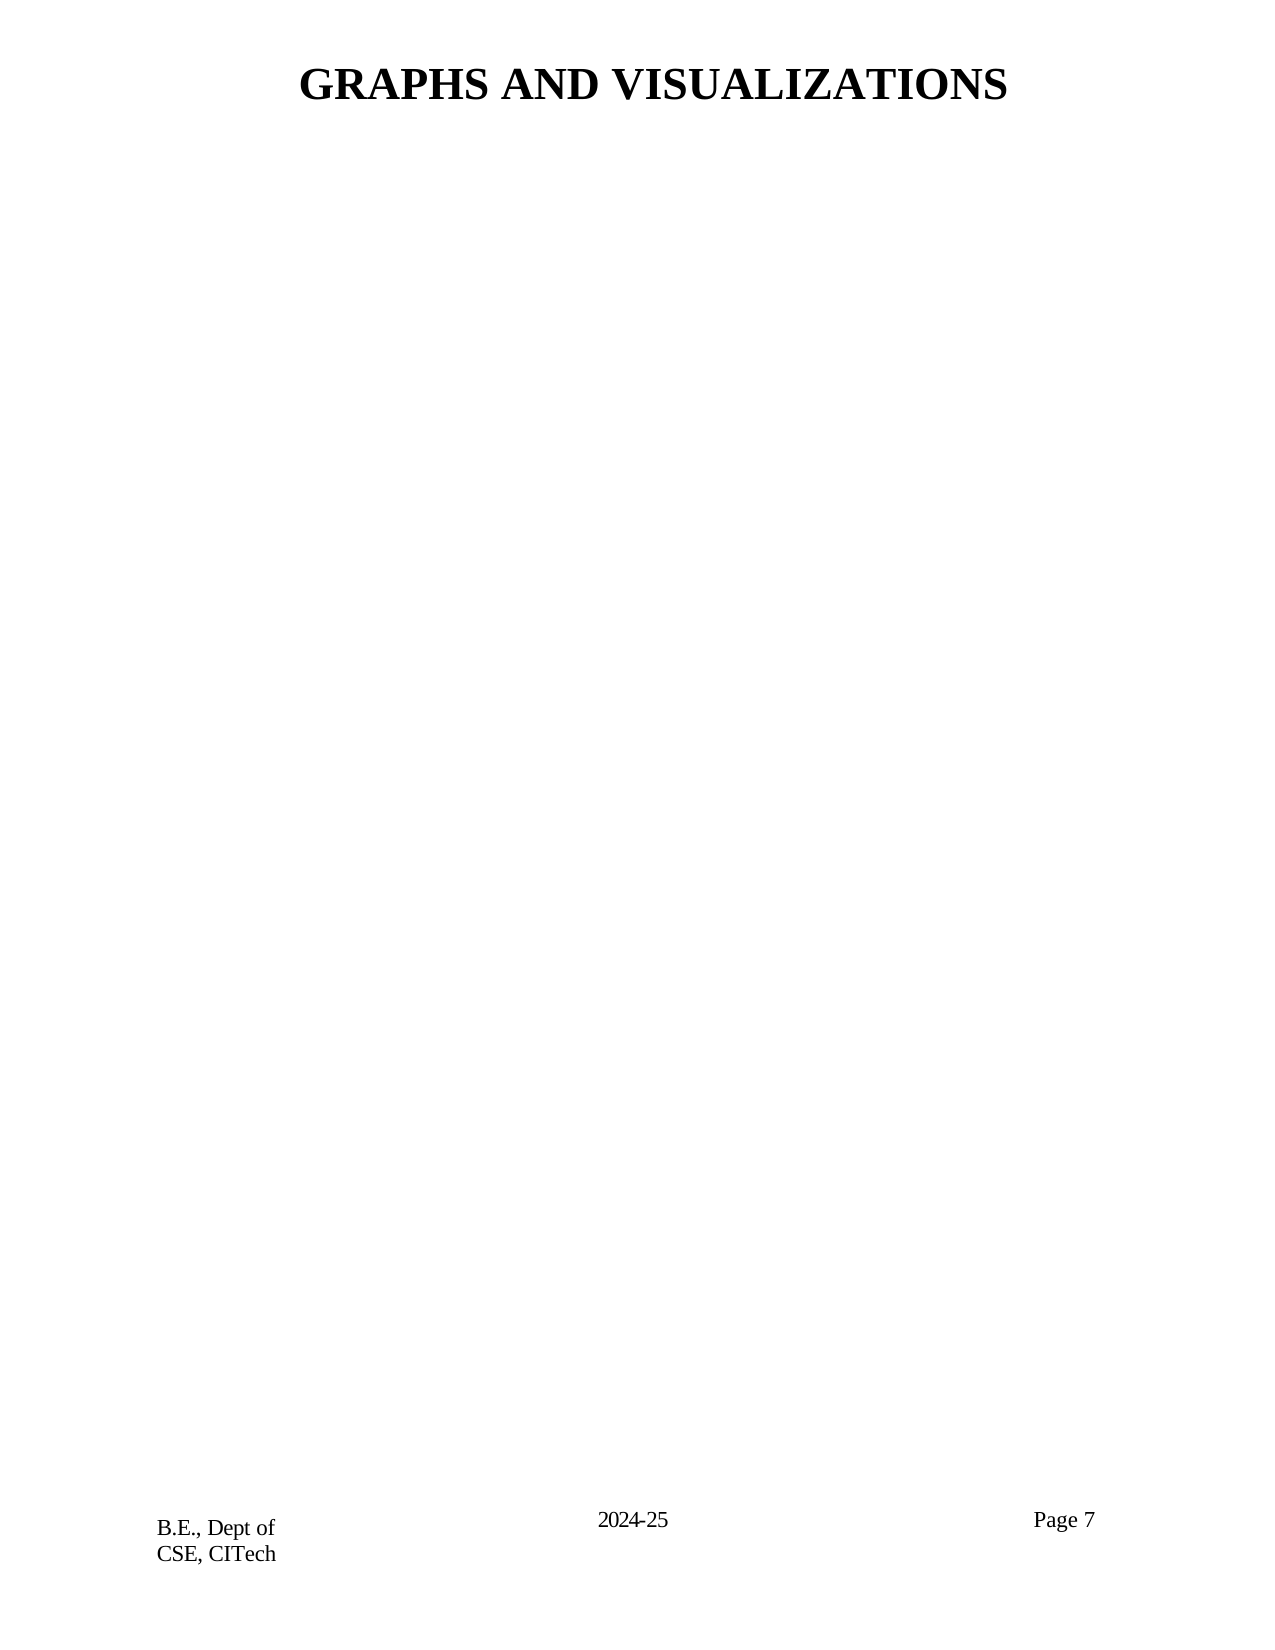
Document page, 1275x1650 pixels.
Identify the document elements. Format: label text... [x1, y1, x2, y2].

subtitle GRAPHS AND VISUALIZATIONS [144, 57, 1162, 110]
